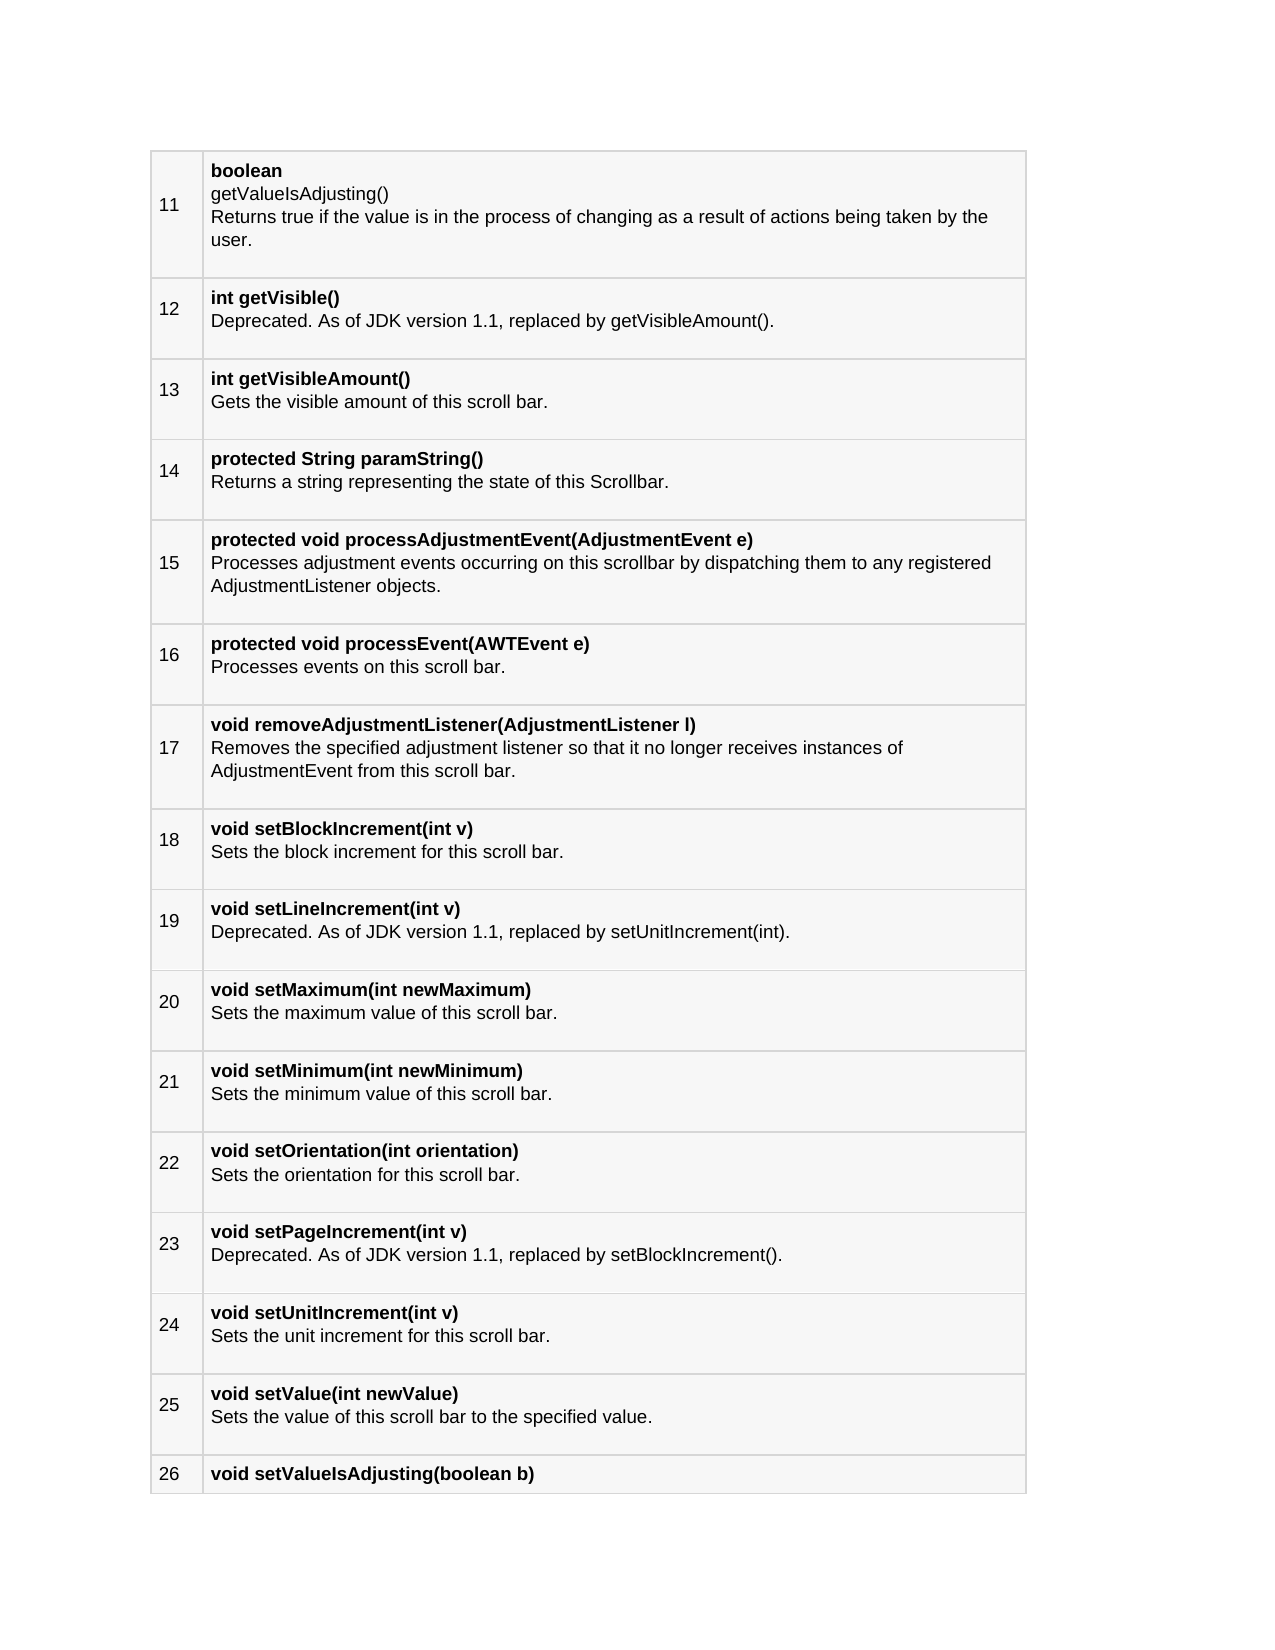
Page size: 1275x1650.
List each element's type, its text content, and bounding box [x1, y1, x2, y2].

table_cell void setOrientation(int orientation) Sets the orientation for this scroll bar. [204, 1133, 1025, 1212]
table_cell 25 [152, 1375, 202, 1454]
table_cell 24 [152, 1294, 202, 1373]
table_cell 20 [152, 971, 202, 1050]
table_cell 23 [152, 1213, 202, 1292]
table_cell 18 [152, 810, 202, 889]
table_cell void setMinimum(int newMinimum) Sets the minimum value of this scroll bar. [204, 1052, 1025, 1131]
table_cell void removeAdjustmentListener(AdjustmentListener l) Removes the specified adjustment listener so that it no longer receives instances of AdjustmentEvent from this scroll bar. [204, 706, 1025, 808]
table_cell void setPageIncrement(int v) Deprecated. As of JDK version 1.1, replaced by setBlockIncrement(). [204, 1213, 1025, 1292]
table_cell 26 [152, 1456, 202, 1493]
table_cell void setBlockIncrement(int v) Sets the block increment for this scroll bar. [204, 810, 1025, 889]
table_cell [204, 1456, 1025, 1493]
table_cell int getVisible() Deprecated. As of JDK version 1.1, replaced by getVisibleAmount(). [204, 279, 1025, 358]
table_cell 13 [152, 360, 202, 439]
table_cell 19 [152, 890, 202, 969]
table_cell 22 [152, 1133, 202, 1212]
table_cell 21 [152, 1052, 202, 1131]
table_cell void setUnitIncrement(int v) Sets the unit increment for this scroll bar. [204, 1294, 1025, 1373]
table_cell void setMaximum(int newMaximum) Sets the maximum value of this scroll bar. [204, 971, 1025, 1050]
table_cell protected String paramString() Returns a string representing the state of this Scrollbar. [204, 440, 1025, 519]
table_cell int getVisibleAmount() Gets the visible amount of this scroll bar. [204, 360, 1025, 439]
table_cell protected void processEvent(AWTEvent e) Processes events on this scroll bar. [204, 625, 1025, 704]
table_cell 15 [152, 521, 202, 623]
table_cell protected void processAdjustmentEvent(AdjustmentEvent e) Processes adjustment events occurring on this scrollbar by dispatching them to any registered AdjustmentListener objects. [204, 521, 1025, 623]
table_cell 17 [152, 706, 202, 808]
table_cell boolean getValueIsAdjusting() Returns true if the value is in the process of changing as a result of actions being taken by the user. [204, 152, 1025, 277]
table_cell 11 [152, 152, 202, 277]
table_cell 14 [152, 440, 202, 519]
table_cell void setLineIncrement(int v) Deprecated. As of JDK version 1.1, replaced by setUnitIncrement(int). [204, 890, 1025, 969]
table_cell 12 [152, 279, 202, 358]
table_cell 16 [152, 625, 202, 704]
table_cell void setValue(int newValue) Sets the value of this scroll bar to the specified value. [204, 1375, 1025, 1454]
